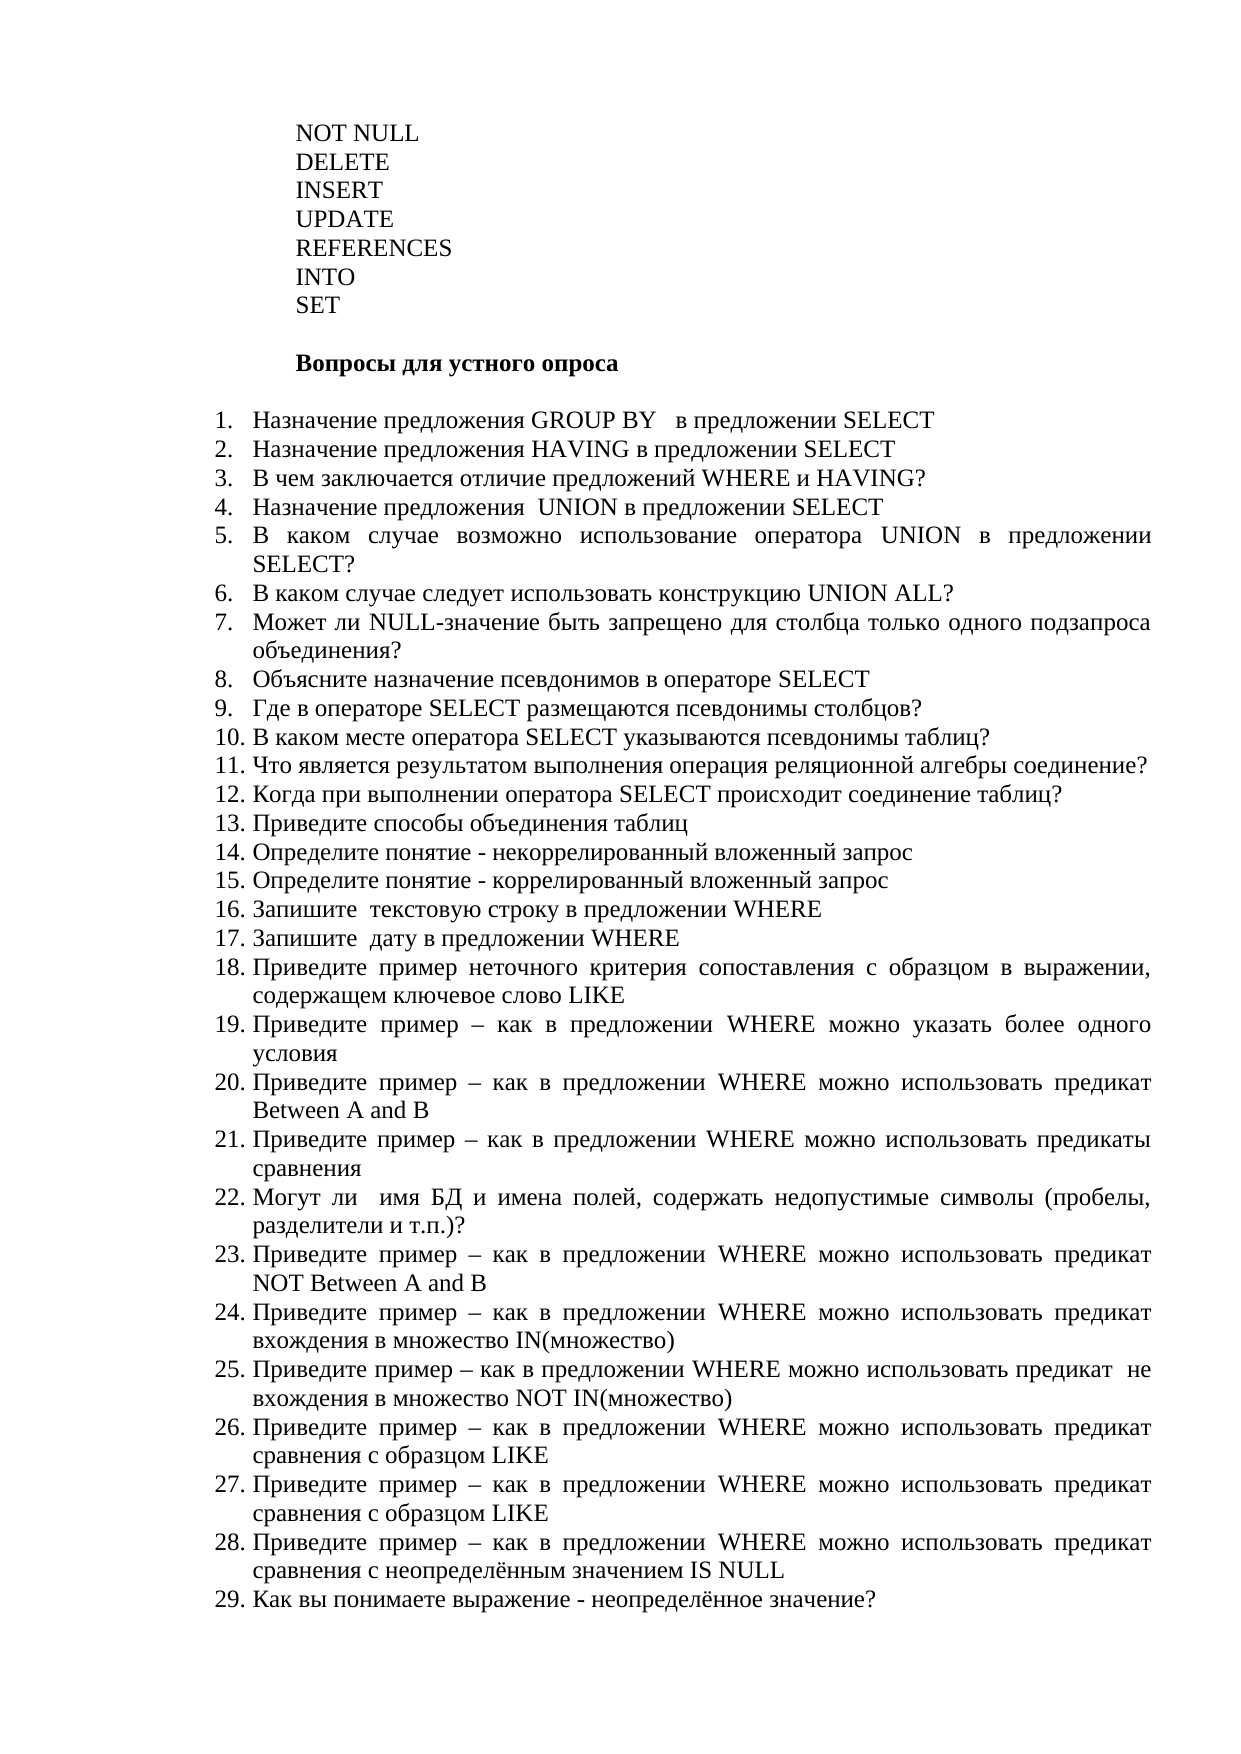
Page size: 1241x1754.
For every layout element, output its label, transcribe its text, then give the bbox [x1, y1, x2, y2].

list Приведите пример – как в предложении WHERE можно использовать предикат сравнения с неопределённым значением IS NULL [214, 1527, 1152, 1584]
list Назначение предложения GROUP BY в предложении SELECT [214, 406, 1152, 434]
text UPDATE [295, 204, 1152, 233]
list Запишите текстовую строку в предложении WHERE [214, 894, 1152, 923]
text INSERT [295, 176, 1152, 204]
list Что является результатом выполнения операция реляционной алгебры соединение? [214, 751, 1152, 779]
text INTO [295, 262, 1152, 291]
text DELETE [295, 147, 1152, 176]
list Запишите дату в предложении WHERE [214, 923, 1152, 952]
list Где в операторе SELECT размещаются псевдонимы столбцов? [214, 693, 1152, 722]
list Приведите пример – как в предложении WHERE можно использовать предикат не вхождения в множество NOT IN(множество) [214, 1354, 1152, 1412]
list Приведите пример – как в предложении WHERE можно использовать предикат NOT Between A and B [214, 1239, 1152, 1297]
list Могут ли имя БД и имена полей, содержать недопустимые символы (пробелы, разделители и т.п.)? [214, 1182, 1152, 1239]
list Приведите пример – как в предложении WHERE можно использовать предикат сравнения с образцом LIKE [214, 1412, 1152, 1469]
list Может ли NULL-значение быть запрещено для столбца только одного подзапроса объединения? [214, 607, 1152, 664]
list В каком случае следует использовать конструкцию UNION ALL? [214, 578, 1152, 607]
list В каком случае возможно использование оператора UNION в предложении SELECT? [214, 521, 1152, 578]
text NOT NULL [295, 118, 1152, 147]
list Приведите пример – как в предложении WHERE можно использовать предикат Between A and B [214, 1067, 1152, 1124]
list Приведите пример – как в предложении WHERE можно указать более одного условия [214, 1009, 1152, 1067]
text SET [295, 291, 1152, 319]
list Назначение предложения UNION в предложении SELECT [214, 492, 1152, 521]
list Объясните назначение псевдонимов в операторе SELECT [214, 664, 1152, 693]
text REFERENCES [295, 233, 1152, 262]
list Определите понятие - некоррелированный вложенный запрос [214, 837, 1152, 866]
list Приведите пример – как в предложении WHERE можно использовать предикат вхождения в множество IN(множество) [214, 1297, 1152, 1354]
text Вопросы для устного опроса [295, 348, 1152, 377]
list В чем заключается отличие предложений WHERE и HAVING? [214, 463, 1152, 492]
list Когда при выполнении оператора SELECT происходит соединение таблиц? [214, 779, 1152, 808]
list Приведите пример неточного критерия сопоставления с образцом в выражении, содержащем ключевое слово LIKE [214, 952, 1152, 1009]
list Приведите пример – как в предложении WHERE можно использовать предикат сравнения с образцом LIKE [214, 1469, 1152, 1527]
list Как вы понимаете выражение - неопределённое значение? [214, 1584, 1152, 1613]
list Приведите способы объединения таблиц [214, 808, 1152, 837]
list Определите понятие - коррелированный вложенный запрос [214, 866, 1152, 894]
list Назначение предложения HAVING в предложении SELECT [214, 434, 1152, 463]
list В каком месте оператора SELECT указываются псевдонимы таблиц? [214, 722, 1152, 751]
list Приведите пример – как в предложении WHERE можно использовать предикаты сравнения [214, 1124, 1152, 1182]
